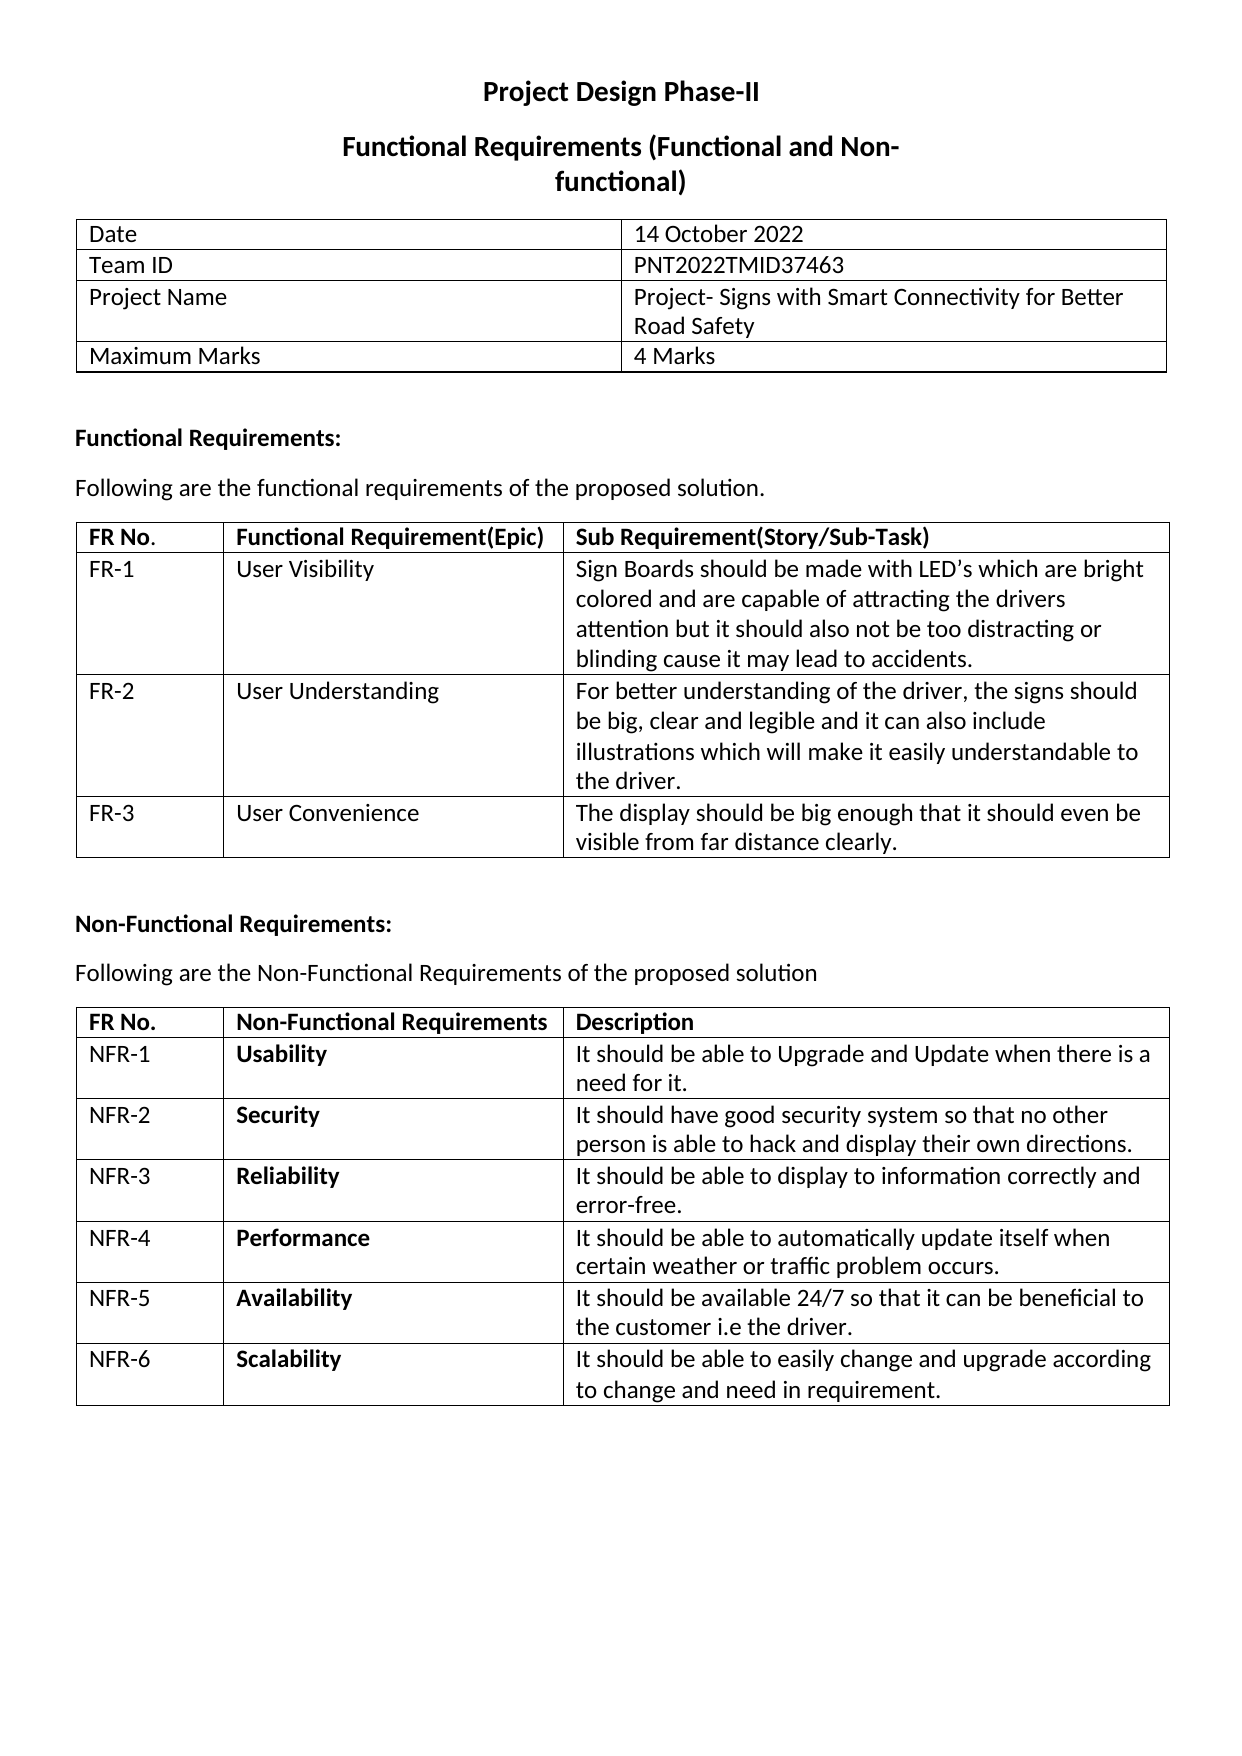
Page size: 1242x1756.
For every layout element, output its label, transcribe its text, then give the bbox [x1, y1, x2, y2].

table_header FR No. [77, 1008, 223, 1037]
table_cell NFR-2 [77, 1099, 223, 1159]
table_cell FR-2 [77, 675, 223, 796]
table_header Functional Requirement(Epic) [224, 523, 563, 552]
table_cell FR-3 [77, 797, 223, 857]
table_cell User Convenience [224, 797, 563, 857]
table_cell NFR-6 [77, 1344, 223, 1404]
table_cell NFR-3 [77, 1160, 223, 1221]
title Functional Requirements (Functional and Non- functional) [342, 128, 899, 199]
table_cell It should be able to display to information correctly and error-free. [564, 1160, 1169, 1221]
table_cell Maximum Marks [77, 342, 621, 371]
table_cell User Understanding [224, 675, 563, 796]
table_cell It should be able to Upgrade and Update when there is a need for it. [564, 1038, 1169, 1098]
table_header Sub Requirement(Story/Sub-Task) [564, 523, 1169, 552]
table_cell FR-1 [77, 553, 223, 674]
table_cell NFR-1 [77, 1038, 223, 1098]
table_cell It should be available 24/7 so that it can be beneficial to the customer i.e the driver. [564, 1283, 1169, 1342]
table_cell It should be able to automatically update itself when certain weather or traffic problem occurs. [564, 1222, 1169, 1282]
table_cell Sign Boards should be made with LED’s which are bright colored and are capable of attracting the drivers attention but it should also not be too distracting or blinding cause it may lead to accidents. [564, 553, 1169, 674]
table_header FR No. [77, 523, 223, 552]
table_cell Reliability [224, 1160, 563, 1221]
table_header Description [564, 1008, 1169, 1037]
table_cell Team ID [77, 250, 621, 280]
subtitle Non-Functional Requirements: [75, 908, 1183, 938]
table_cell Availability [224, 1283, 563, 1342]
table_cell 4 Marks [622, 342, 1166, 371]
table_cell Scalability [224, 1344, 563, 1404]
text Following are the Non-Functional Requirements of the proposed solution [75, 957, 1183, 988]
table_cell PNT2022TMID37463 [622, 250, 1166, 280]
table_cell The display should be big enough that it should even be visible from far distance clearly. [564, 797, 1169, 857]
table_header 14 October 2022 [622, 220, 1166, 249]
table_cell Security [224, 1099, 563, 1159]
table_header Date [77, 220, 621, 249]
table_cell It should have good security system so that no other person is able to hack and display their own directions. [564, 1099, 1169, 1159]
table_cell Project Name [77, 281, 621, 341]
table_cell For better understanding of the driver, the signs should be big, clear and legible and it can also include illustrations which will make it easily understandable to the driver. [564, 675, 1169, 796]
subtitle Functional Requirements: [75, 422, 1183, 453]
text Following are the functional requirements of the proposed solution. [75, 472, 1183, 502]
table_cell NFR-4 [77, 1222, 223, 1282]
table_cell NFR-5 [77, 1283, 223, 1342]
table_cell It should be able to easily change and upgrade according to change and need in requirement. [564, 1344, 1169, 1404]
table_cell Usability [224, 1038, 563, 1098]
title Project Design Phase-II [342, 73, 901, 108]
table_cell Project- Signs with Smart Connectivity for Better Road Safety [622, 281, 1166, 341]
table_cell Performance [224, 1222, 563, 1282]
table_header Non-Functional Requirements [224, 1008, 563, 1037]
table_cell User Visibility [224, 553, 563, 674]
